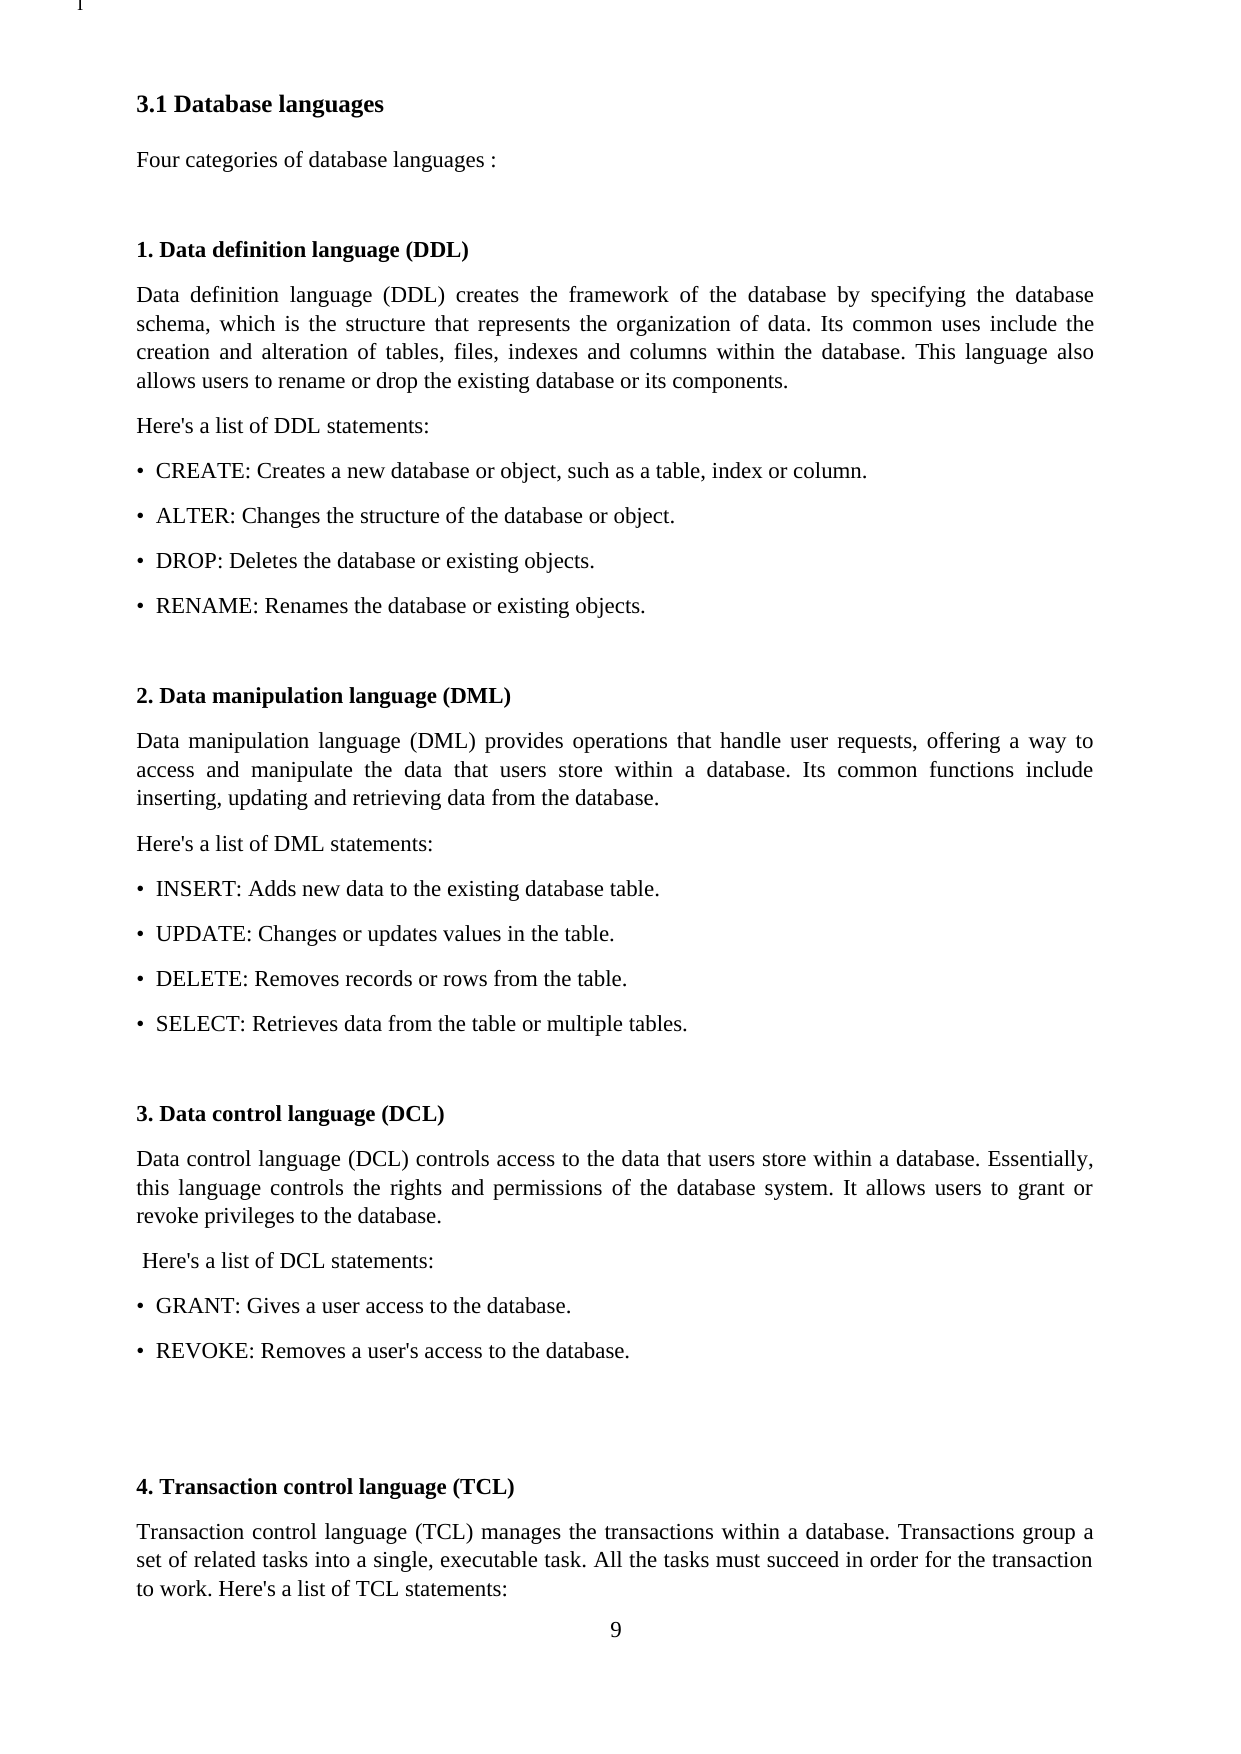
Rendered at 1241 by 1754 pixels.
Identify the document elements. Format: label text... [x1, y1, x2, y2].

text • RENAME: Renames the database or existing objects. [136, 592, 1096, 619]
text Data manipulation language (DML) provides operations that handle user requests, offering a way to access and manipulate the data that users store within a database. Its common functions include inserting, updating and retrieving data from the database. [136, 728, 1096, 811]
text • UPDATE: Changes or updates values in the table. [136, 920, 1096, 946]
text Here's a list of DDL statements: [136, 412, 1096, 438]
text • GRANT: Gives a user access to the database. [136, 1292, 1096, 1319]
text 4. Transaction control language (TCL) [136, 1473, 1096, 1499]
text • REVOKE: Removes a user's access to the database. [136, 1337, 1096, 1364]
text Data control language (DCL) controls access to the data that users store within a database. Essentially, this language controls the rights and permissions of the database system. It allows users to grant or revoke privileges to the database. [136, 1145, 1096, 1228]
subtitle 3.1 Database languages [136, 89, 1096, 117]
text • ALTER: Changes the structure of the database or object. [136, 502, 1096, 528]
text 3. Data control language (DCL) [136, 1100, 1096, 1127]
text Here's a list of DML statements: [136, 829, 1096, 856]
text • INSERT: Adds new data to the existing database table. [136, 875, 1096, 901]
text • DROP: Deletes the database or existing objects. [136, 547, 1096, 573]
text Data definition language (DDL) creates the framework of the database by specifying the database schema, which is the structure that represents the organization of data. Its common uses include the creation and alteration of tables, files, indexes and columns within the database. This language also allows users to rename or drop the existing database or its components. [136, 281, 1096, 393]
text Transaction control language (TCL) manages the transactions within a database. Transactions group a set of related tasks into a single, executable task. All the tasks must succeed in order for the transaction to work. Here's a list of TCL statements: [136, 1518, 1096, 1601]
text 1. Data definition language (DDL) [136, 236, 1096, 263]
text • SELECT: Retrieves data from the table or multiple tables. [136, 1010, 1096, 1036]
text • DELETE: Removes records or rows from the table. [136, 965, 1096, 991]
text Four categories of database languages : [136, 146, 1096, 172]
text • CREATE: Creates a new database or object, such as a table, index or column. [136, 457, 1096, 483]
text 2. Data manipulation language (DML) [136, 682, 1096, 709]
text Here's a list of DCL statements: [136, 1247, 1096, 1274]
